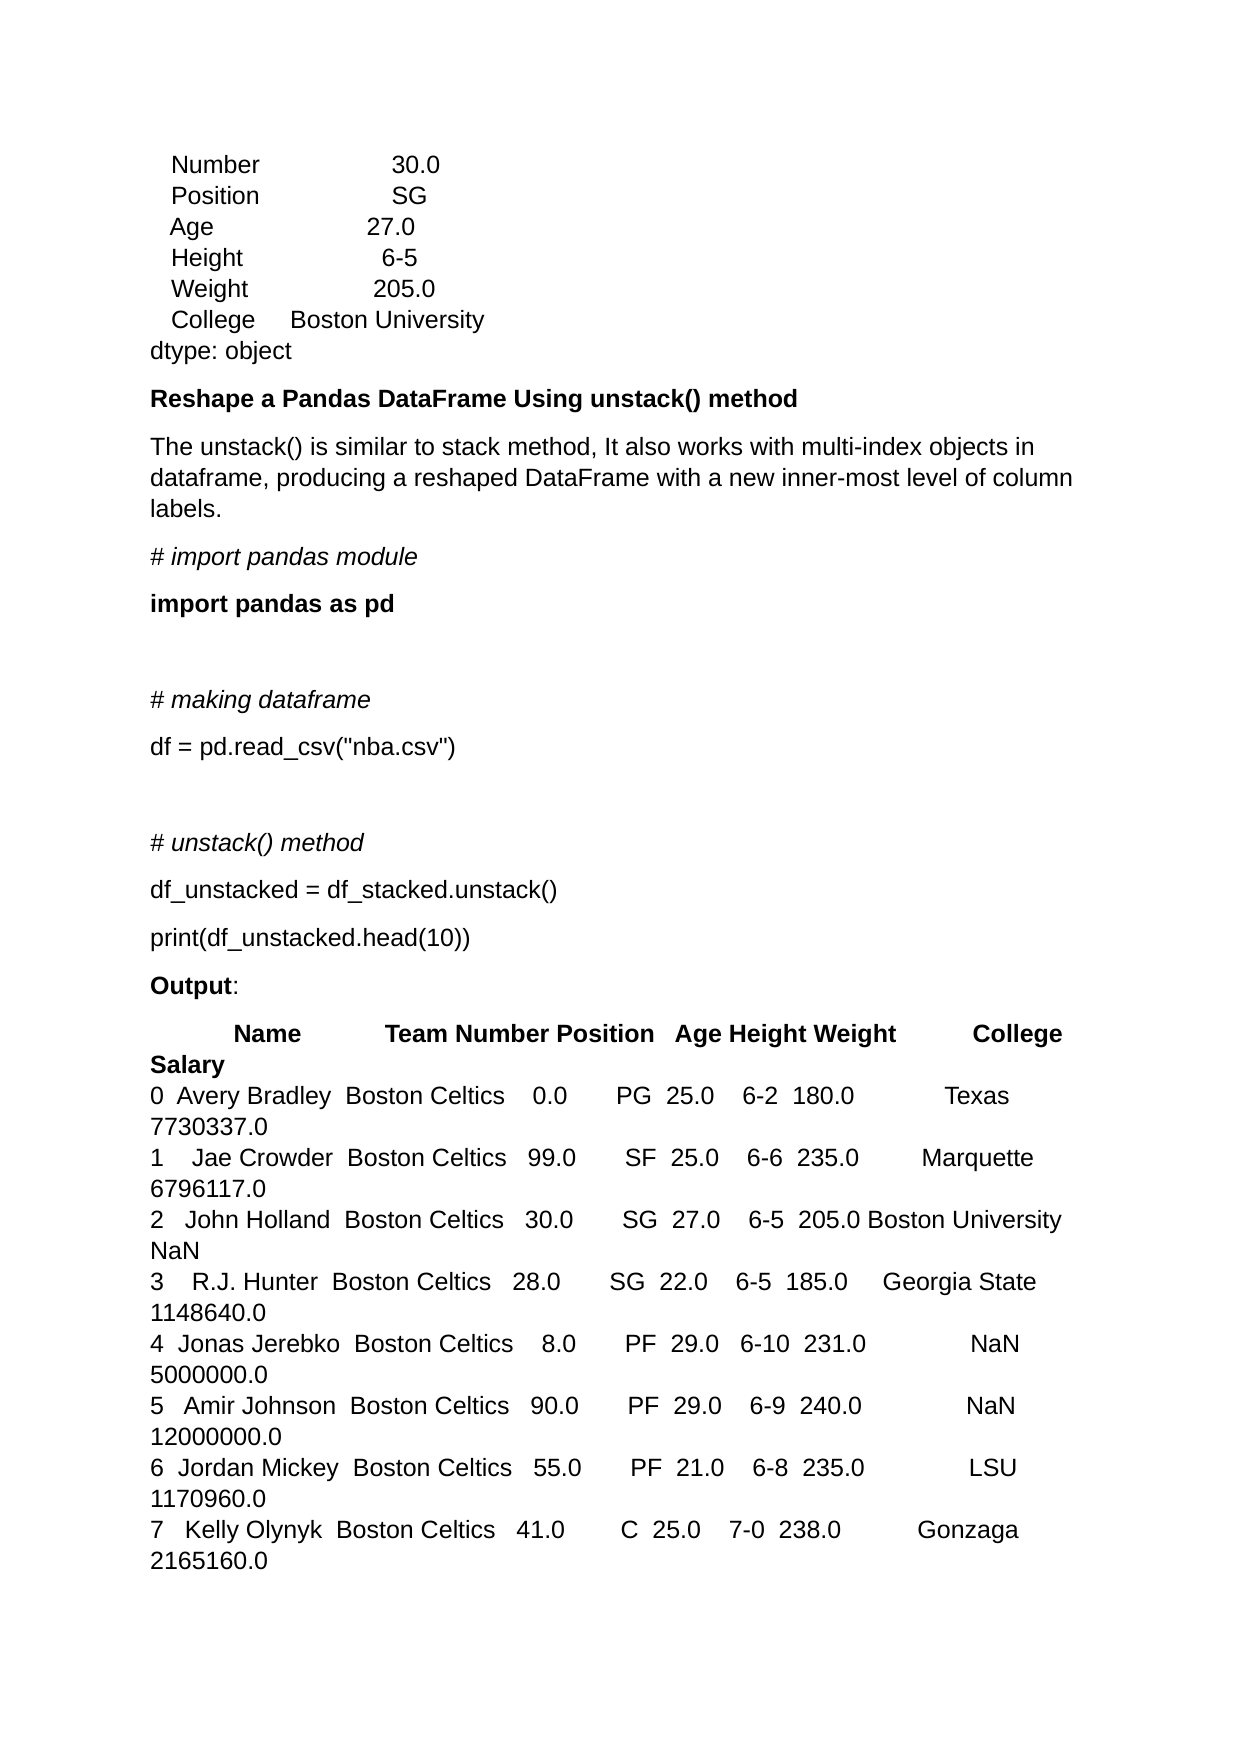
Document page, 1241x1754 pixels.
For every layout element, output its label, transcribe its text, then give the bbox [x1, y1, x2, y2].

text Reshape a Pandas DataFrame Using unstack() method [150, 384, 1090, 413]
text df = pd.read_csv("nba.csv") [150, 732, 1090, 761]
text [150, 150, 1090, 365]
text df_unstacked = df_stacked.unstack() [150, 875, 1090, 904]
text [150, 1018, 1090, 1575]
text # unstack() method [150, 828, 1090, 856]
text Output: [150, 971, 1090, 999]
text # import pandas module [150, 541, 1090, 570]
text The unstack() is similar to stack method, It also works with multi-index objects in dataframe, producing a reshaped DataFrame with a new inner-most level of column labels. [150, 432, 1090, 522]
text print(df_unstacked.head(10)) [150, 923, 1090, 952]
text import pandas as pd [150, 589, 1090, 618]
text # making dataframe [150, 684, 1090, 713]
